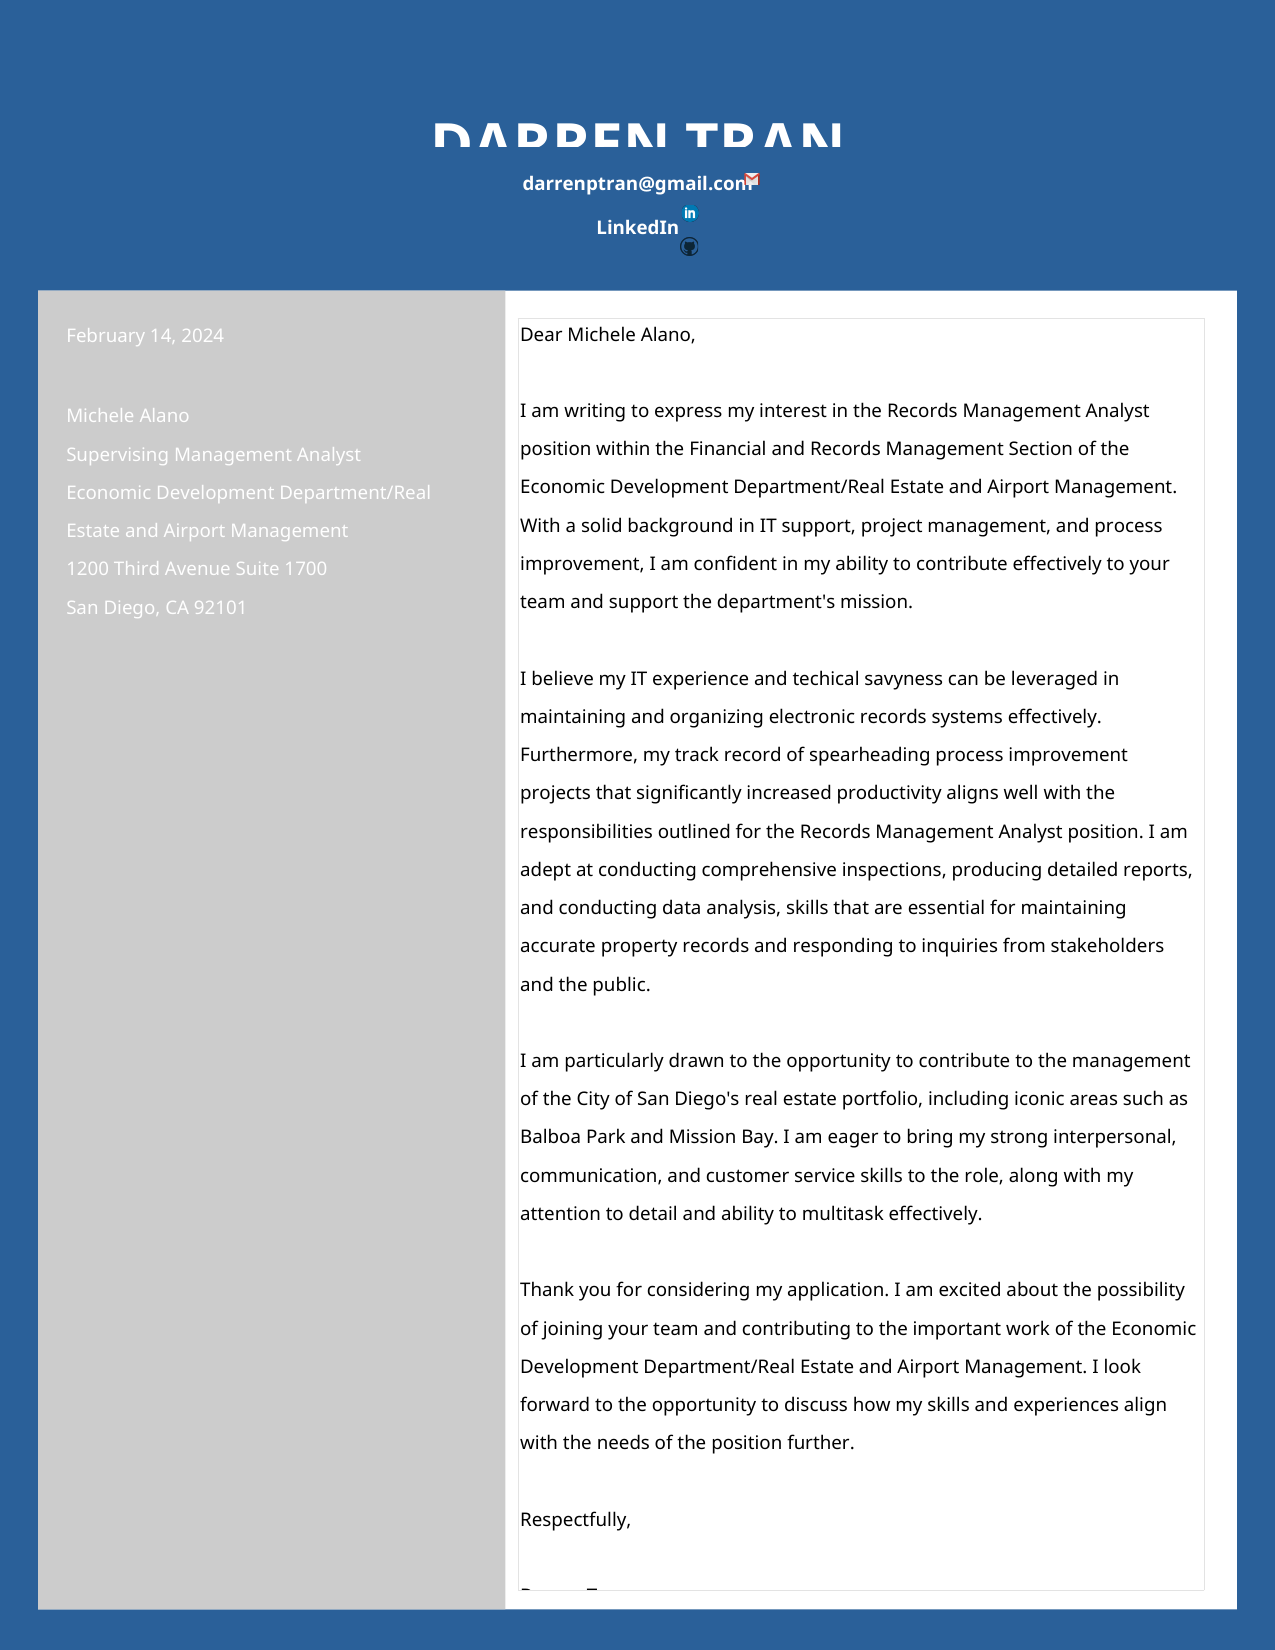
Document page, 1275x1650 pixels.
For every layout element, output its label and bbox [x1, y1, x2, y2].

picture [680, 237, 699, 256]
picture [686, 211, 695, 217]
picture [744, 171, 760, 187]
